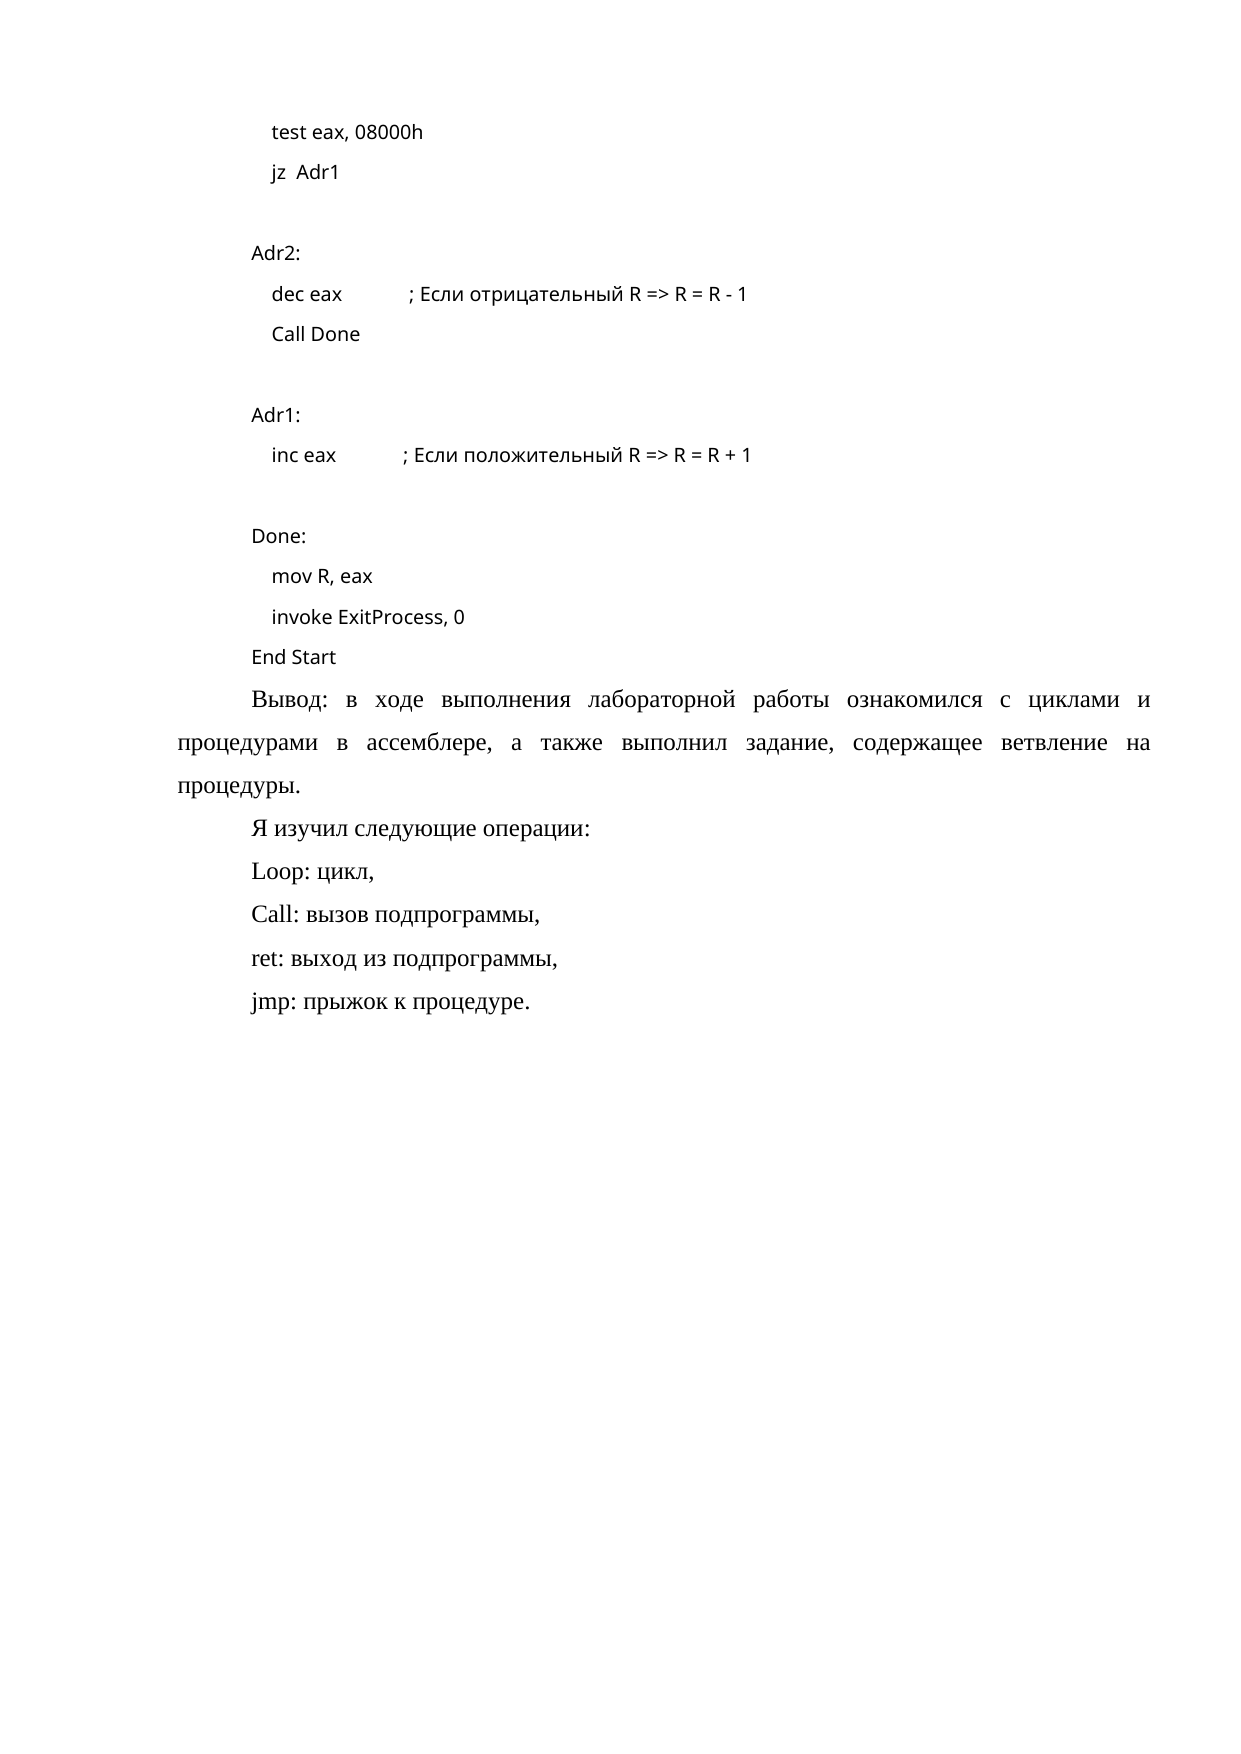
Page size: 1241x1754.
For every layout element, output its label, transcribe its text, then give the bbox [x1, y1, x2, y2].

text test eax, 08000h [177, 118, 1152, 145]
text jmp: прыжок к процедуре. [177, 986, 1152, 1014]
text Loop: цикл, [177, 856, 1152, 885]
text Done: [177, 522, 1152, 549]
text Call: вызов подпрограммы, [177, 899, 1152, 928]
text invoke ExitProcess, 0 [177, 603, 1152, 630]
text mov R, eax [177, 563, 1152, 590]
text jz Adr1 [177, 158, 1152, 186]
text Adr2: [177, 239, 1152, 266]
text Вывод: в ходе выполнения лабораторной работы ознакомился с циклами и процедурами в ассемблере, а также выполнил задание, содержащее ветвление на процедуры. [177, 684, 1152, 799]
text ret: выход из подпрограммы, [177, 943, 1152, 971]
text dec eax ; Если отрицательный R => R = R - 1 [177, 280, 1152, 307]
text Я изучил следующие операции: [177, 813, 1152, 842]
text Call Done [177, 320, 1152, 347]
text Adr1: [177, 401, 1152, 428]
text End Start [177, 643, 1152, 671]
text inc eax ; Если положительный R => R = R + 1 [177, 441, 1152, 468]
